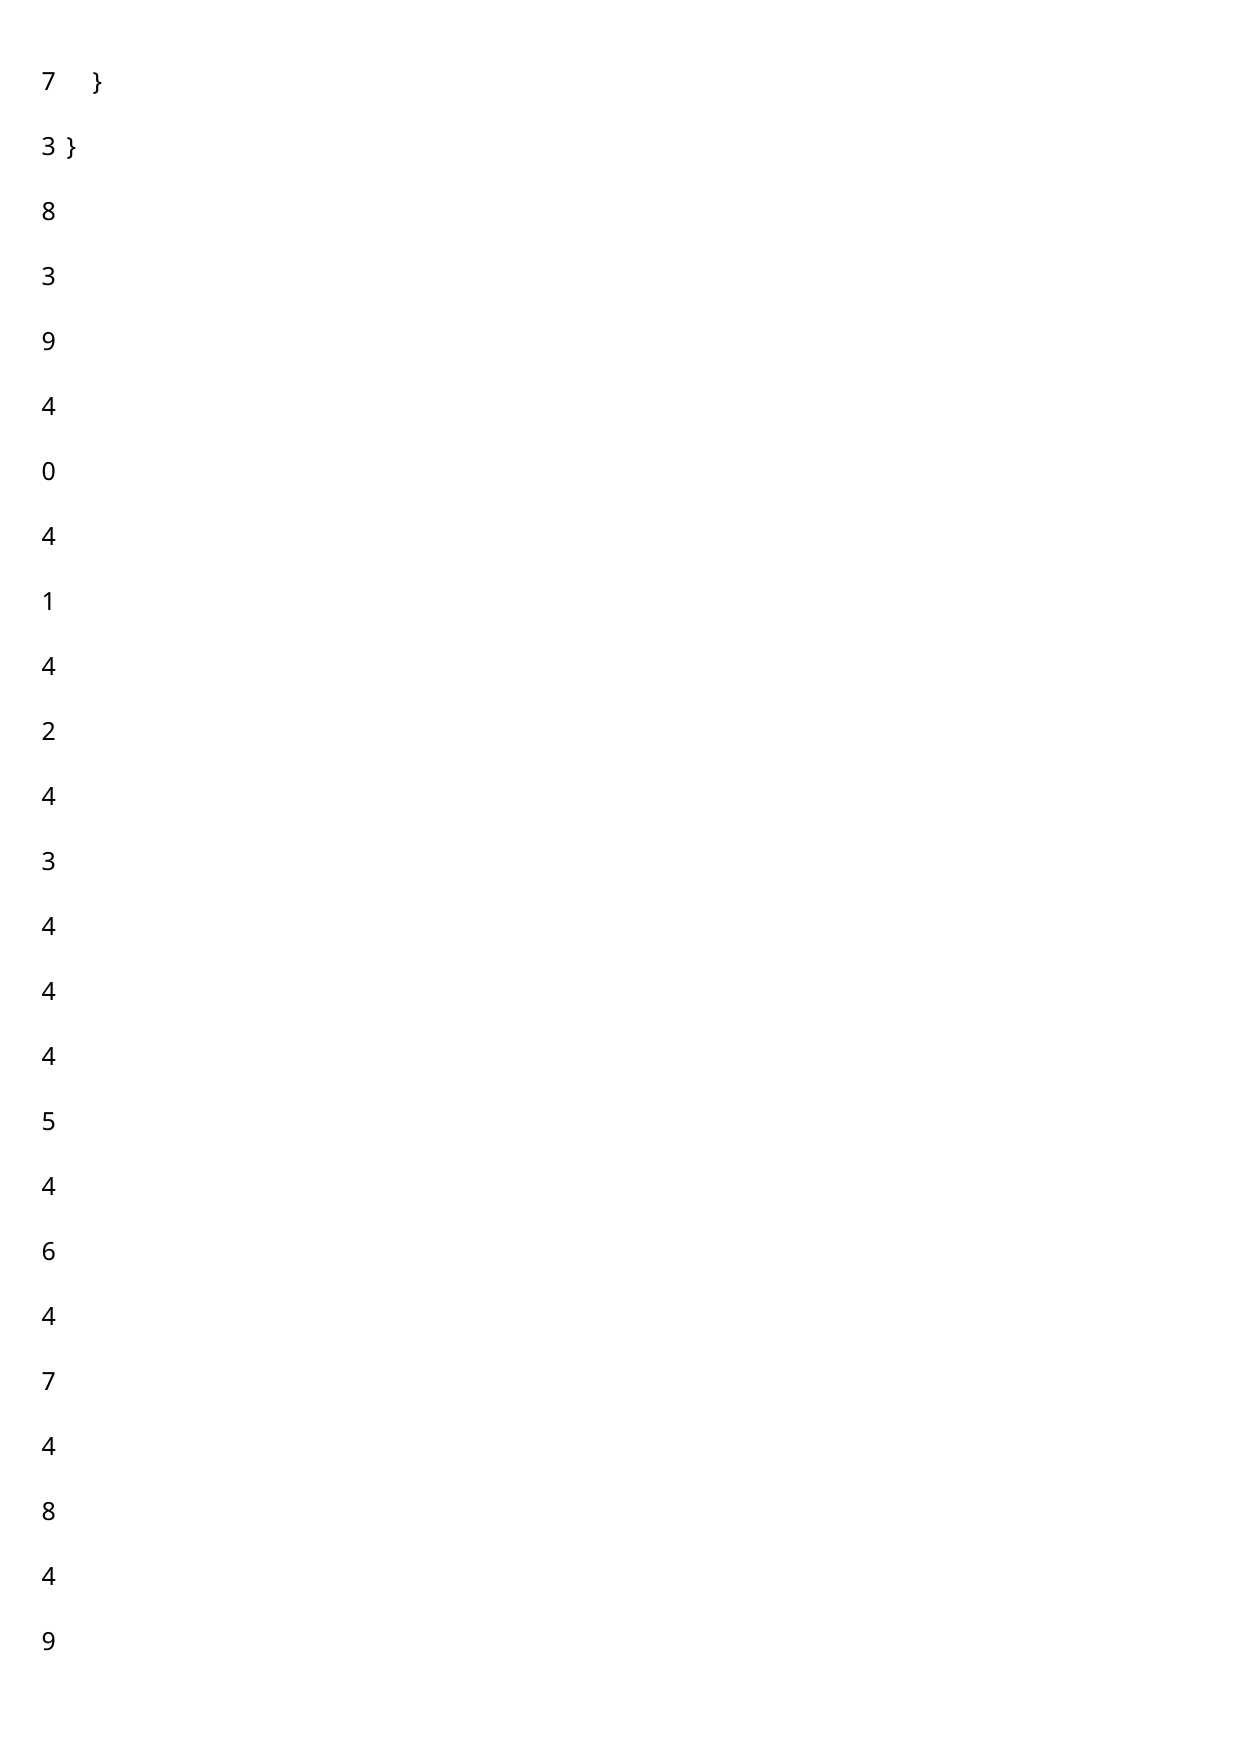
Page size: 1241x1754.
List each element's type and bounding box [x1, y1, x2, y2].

table_header [41, 48, 66, 1673]
table_header [66, 48, 1199, 1673]
